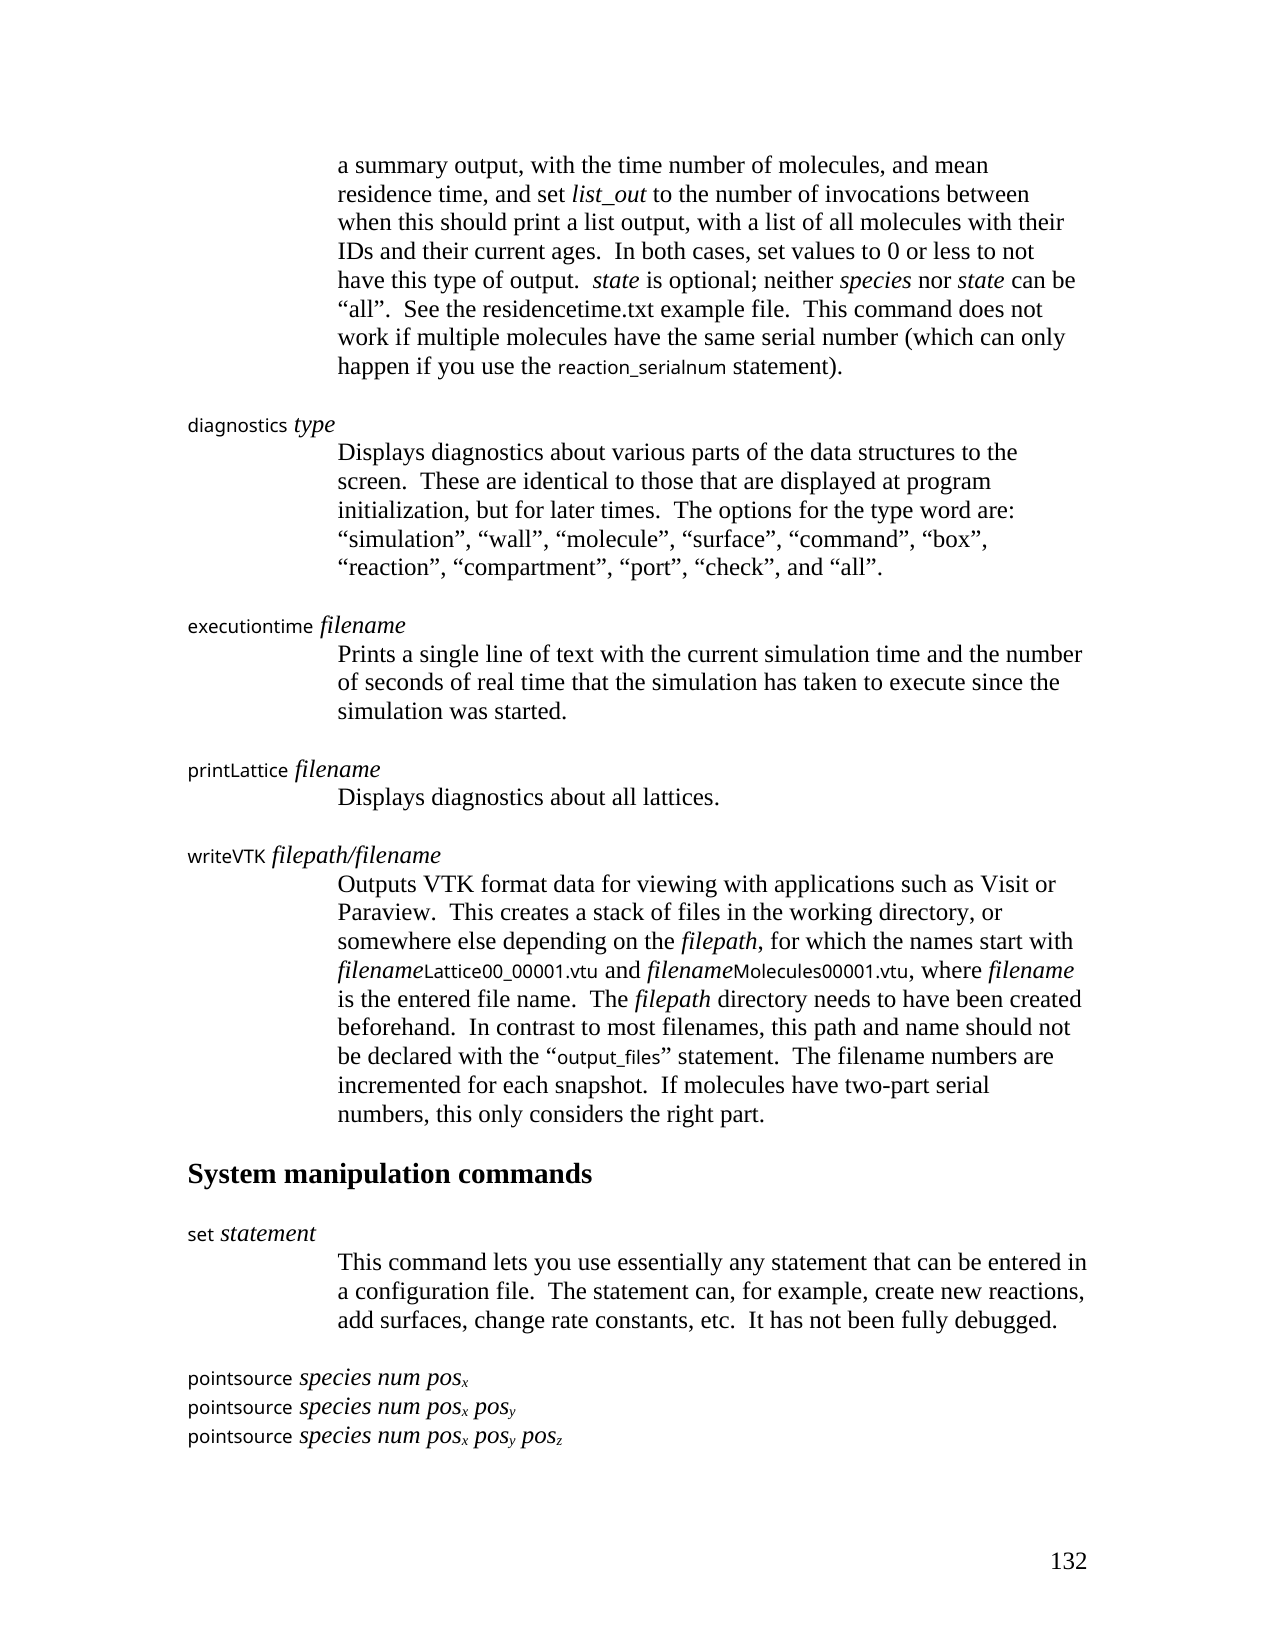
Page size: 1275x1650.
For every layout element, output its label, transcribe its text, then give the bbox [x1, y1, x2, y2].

text set statement [187, 1218, 1087, 1247]
text writeVTK filepath/filename [187, 840, 1087, 869]
text System manipulation commands [187, 1156, 1087, 1190]
text Displays diagnostics about various parts of the data structures to the screen. These are identical to those that are displayed at program initialization, but for later times. The options for the type word are: “simulation”, “wall”, “molecule”, “surface”, “command”, “box”, “reaction”, “compartment”, “port”, “check”, and “all”. [187, 437, 1087, 581]
text pointsource species num posx posy [187, 1391, 1087, 1420]
text printLattice filename [187, 754, 1087, 782]
text pointsource species num posx [187, 1362, 1087, 1391]
text executiontime filename [187, 610, 1087, 639]
text This command lets you use essentially any statement that can be entered in a configuration file. The statement can, for example, create new reactions, add surfaces, change rate constants, etc. It has not been fully debugged. [187, 1247, 1087, 1333]
text Prints a single line of text with the current simulation time and the number of seconds of real time that the simulation has taken to execute since the simulation was started. [187, 639, 1087, 725]
text Displays diagnostics about all lattices. [187, 782, 1087, 811]
text diagnostics type [187, 409, 1087, 437]
text pointsource species num posx posy posz [187, 1420, 1087, 1448]
text Outputs VTK format data for viewing with applications such as Visit or Paraview. This creates a stack of files in the working directory, or somewhere else depending on the filepath, for which the names start with filenameLattice00_00001.vtu and filenameMolecules00001.vtu, where filename is the entered file name. The filepath directory needs to have been created beforehand. In contrast to most filenames, this path and name should not be declared with the “output_files” statement. The filename numbers are incremented for each snapshot. If molecules have two-part serial numbers, this only considers the right part. [187, 869, 1087, 1127]
